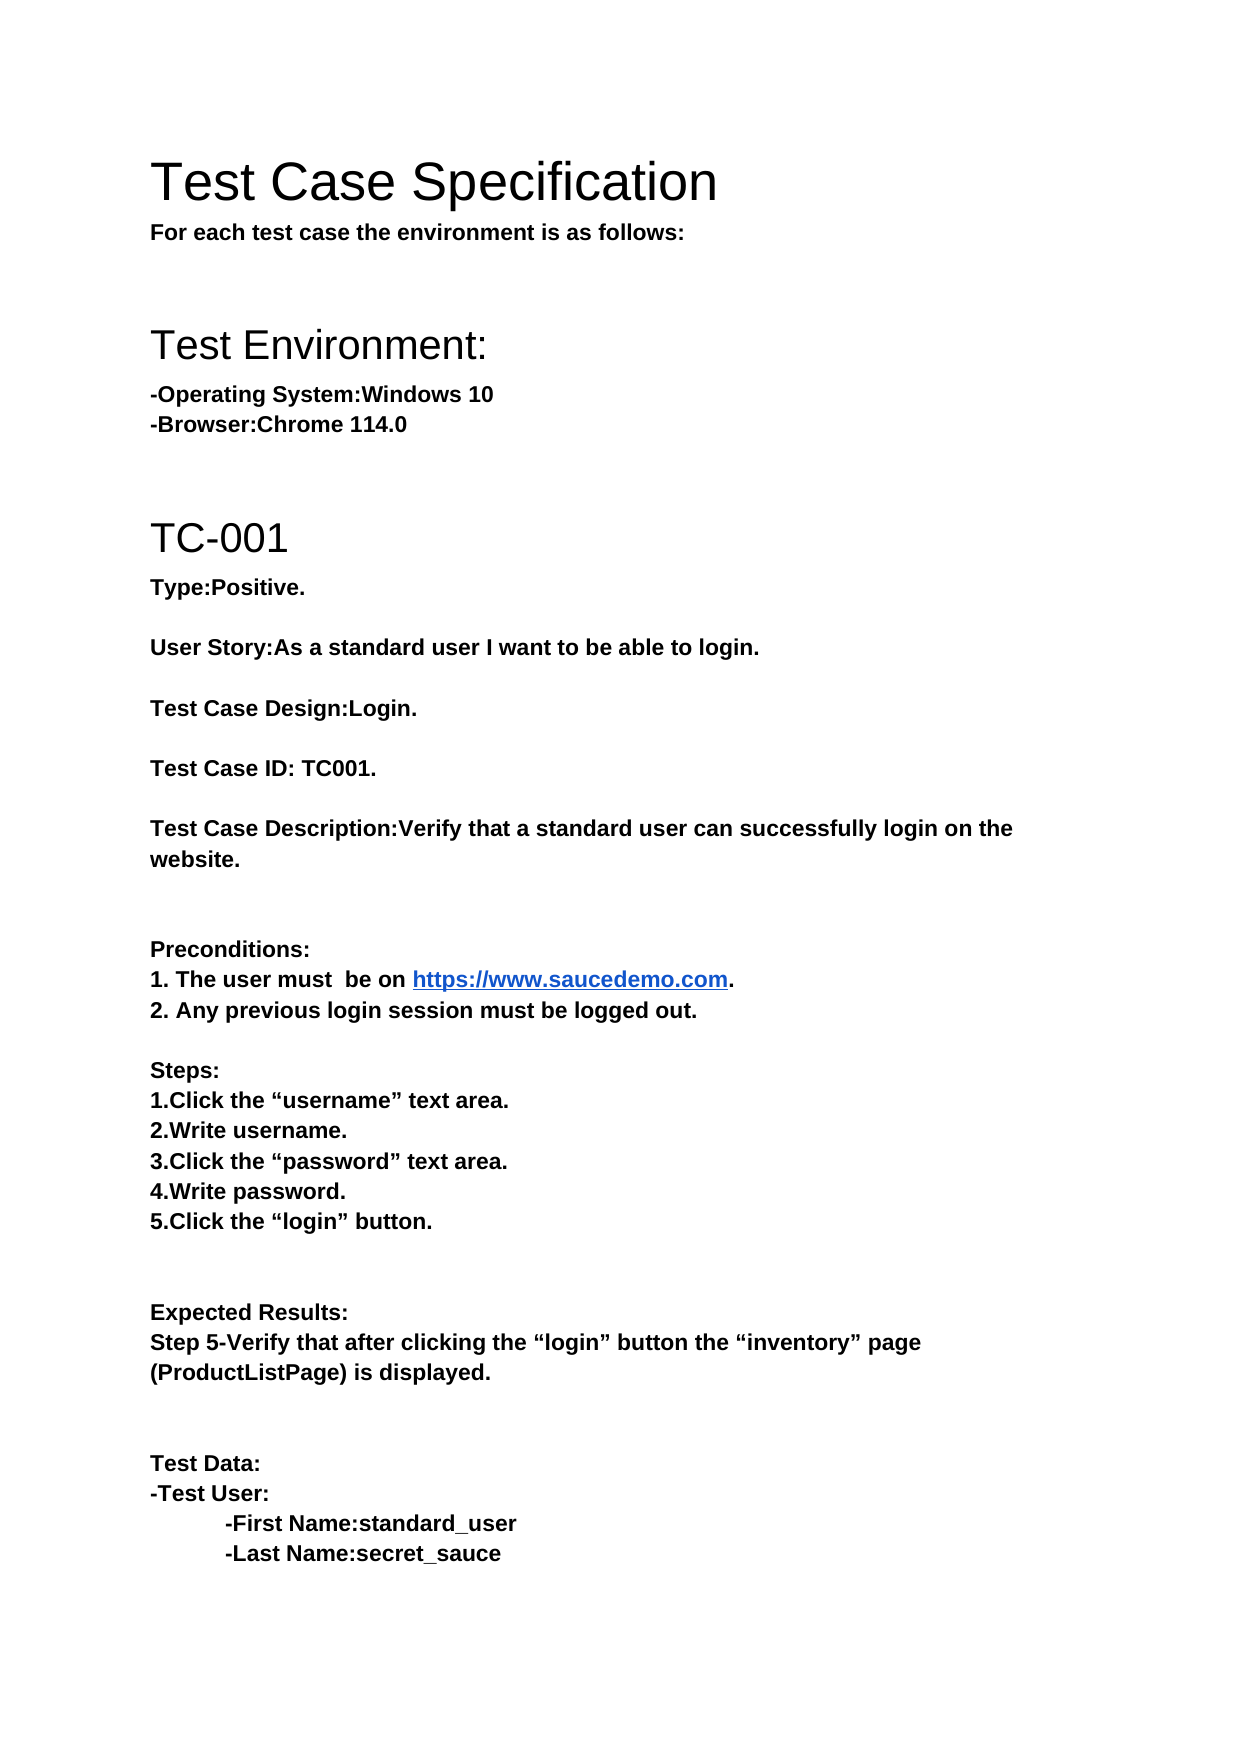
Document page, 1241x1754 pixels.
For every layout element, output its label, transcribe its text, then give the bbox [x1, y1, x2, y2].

text Expected Results: [150, 1299, 1090, 1325]
text 1.Click the “username” text area. [150, 1087, 1090, 1114]
title Test Case Specification [150, 150, 1090, 212]
subtitle TC-001 [150, 513, 1090, 561]
text 2.Write username. [150, 1117, 1090, 1144]
text 1. The user must be on https://www.saucedemo.com. [150, 966, 1090, 993]
text Steps: [150, 1057, 1090, 1083]
text User Story:As a standard user I want to be able to login. [150, 634, 1090, 661]
subtitle Test Environment: [150, 321, 1090, 368]
text Test Case ID: TC001. [150, 755, 1090, 781]
text -Browser:Chrome 114.0 [150, 411, 1090, 438]
text Step 5-Verify that after clicking the “login” button the “inventory” page (ProductListPage) is displayed. [150, 1329, 1090, 1386]
text 2. Any previous login session must be logged out. [150, 997, 1090, 1023]
text 3.Click the “password” text area. [150, 1148, 1090, 1174]
text Test Case Description:Verify that a standard user can successfully login on the website. [150, 815, 1090, 872]
text Preconditions: [150, 936, 1090, 963]
text 4.Write password. [150, 1178, 1090, 1204]
text -Last Name:secret_sauce [150, 1540, 1090, 1567]
text For each test case the environment is as follows: [150, 218, 1090, 245]
text -Operating System:Windows 10 [150, 381, 1090, 407]
text 5.Click the “login” button. [150, 1208, 1090, 1234]
text Test Case Design:Login. [150, 694, 1090, 721]
text Test Data: [150, 1450, 1090, 1476]
text -Test User: [150, 1480, 1090, 1506]
text Type:Positive. [150, 574, 1090, 600]
text -First Name:standard_user [150, 1510, 1090, 1537]
